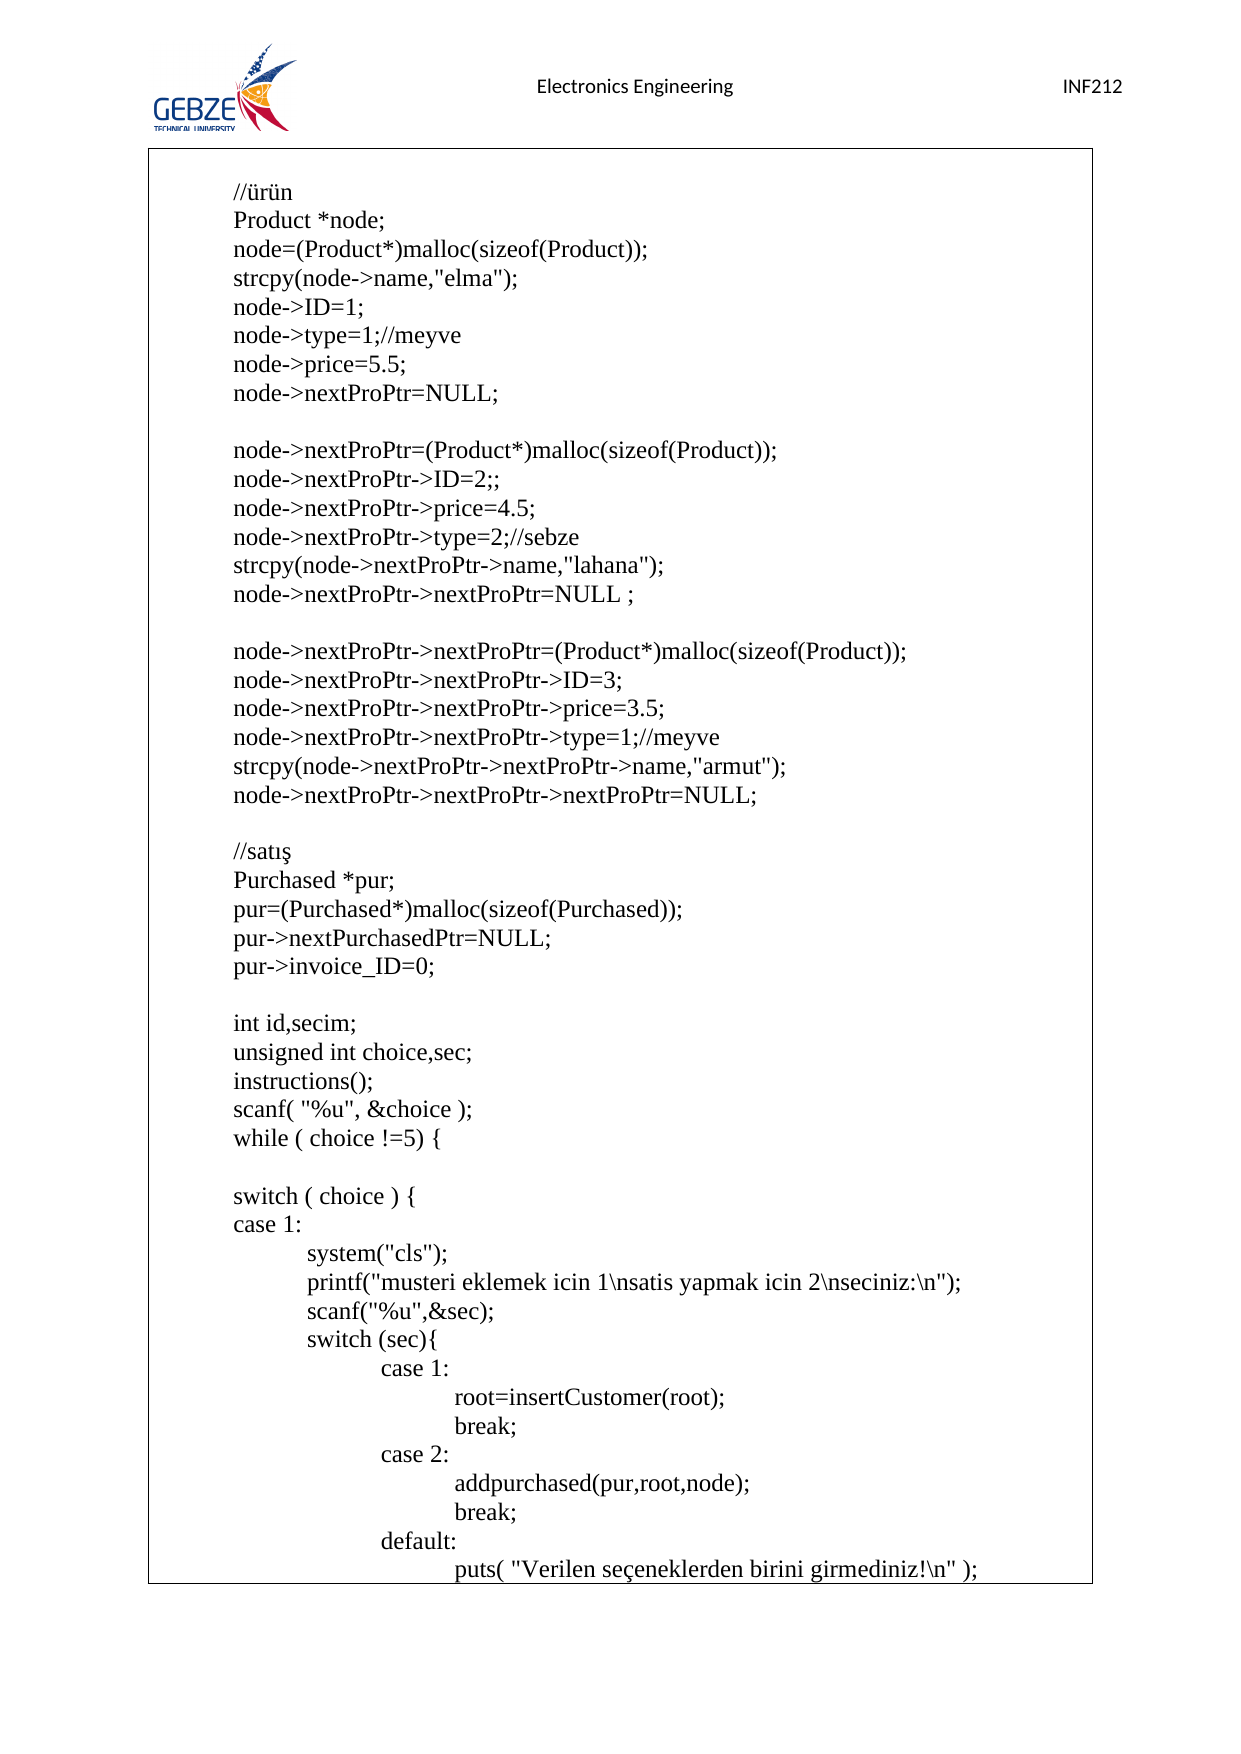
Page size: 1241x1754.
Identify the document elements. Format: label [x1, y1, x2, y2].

picture [147, 42, 168, 135]
table_cell [149, 149, 1092, 1583]
